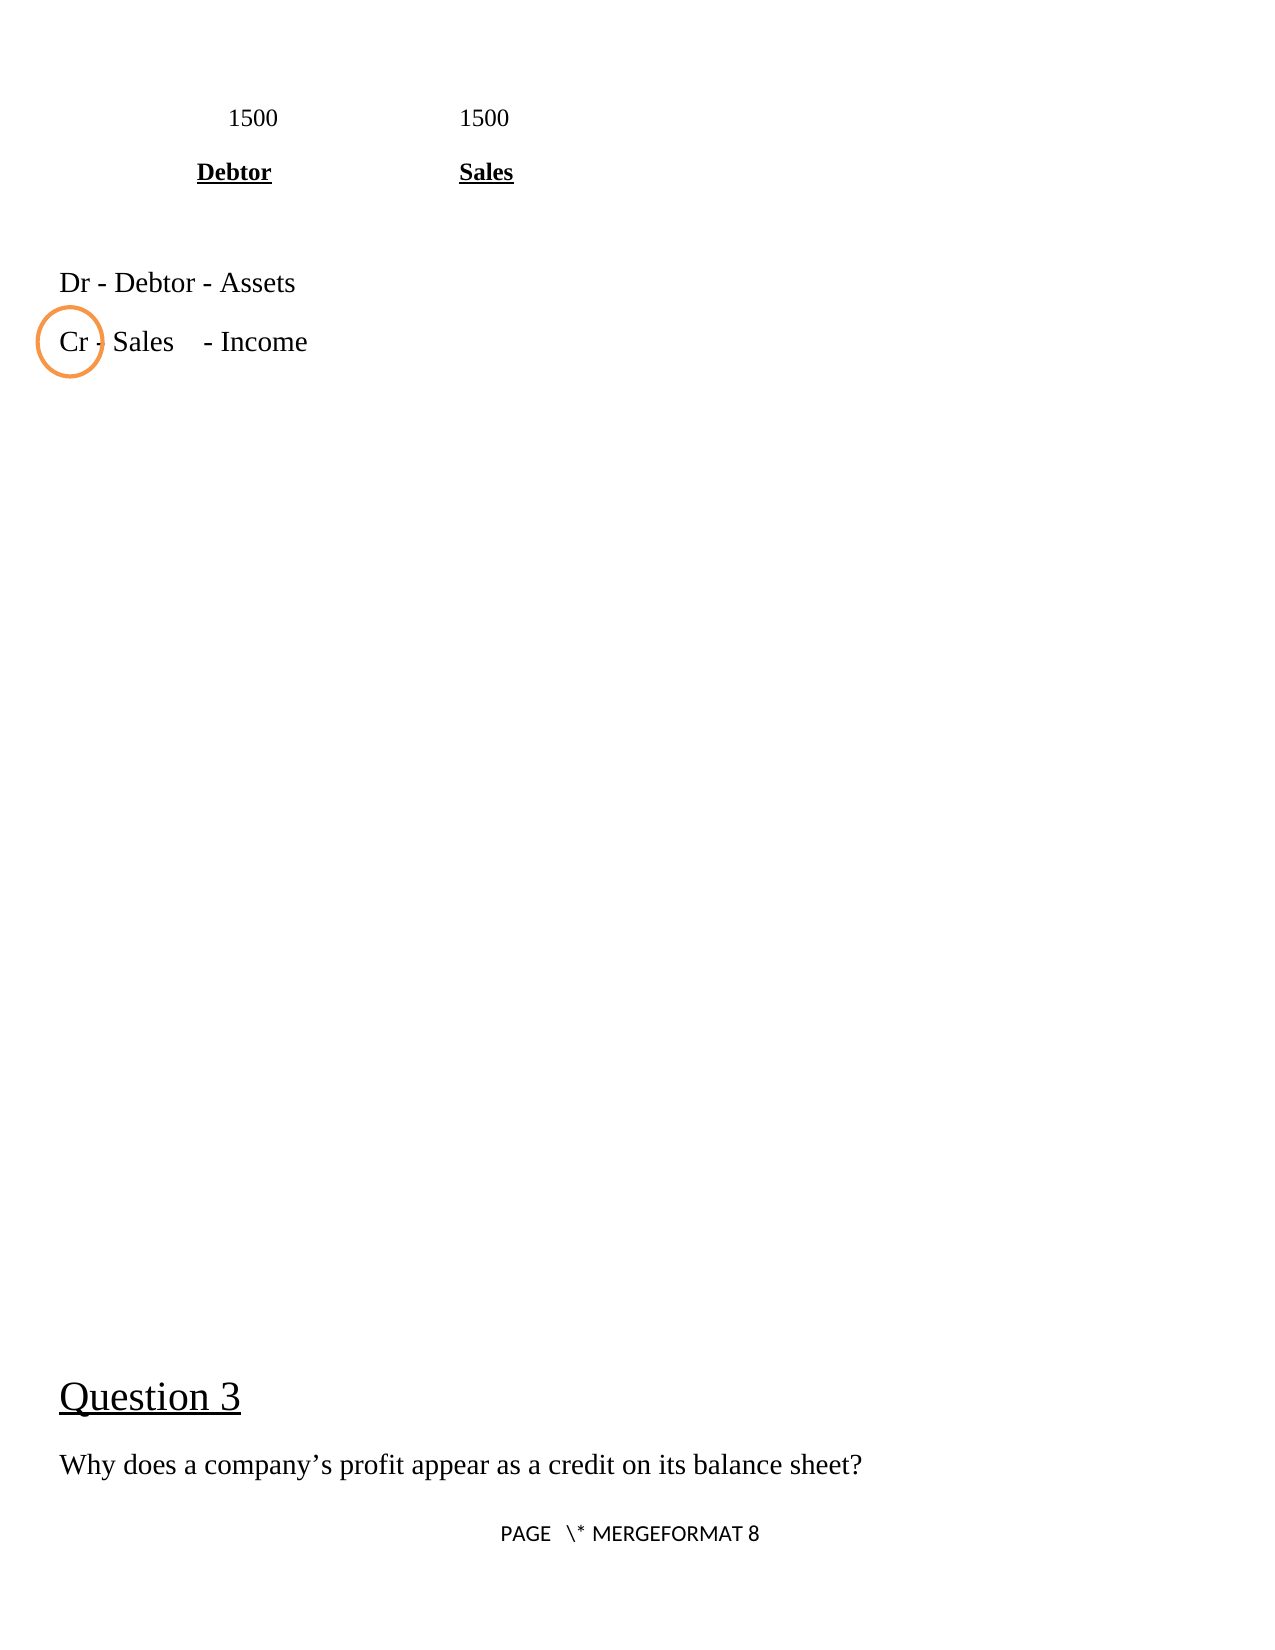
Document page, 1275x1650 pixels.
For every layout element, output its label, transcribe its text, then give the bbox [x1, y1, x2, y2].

text Dr - Debtor - Assets [59, 265, 1196, 298]
text Question 3 [59, 1371, 1196, 1419]
text Debtor Sales [59, 157, 1196, 186]
text 1500 1500 [59, 103, 1196, 132]
text Cr - Sales - Income [101, 324, 1196, 358]
text Why does a company’s profit appear as a credit on its balance sheet? [59, 1447, 1196, 1480]
text Cr - Sales - Income [59, 324, 100, 358]
